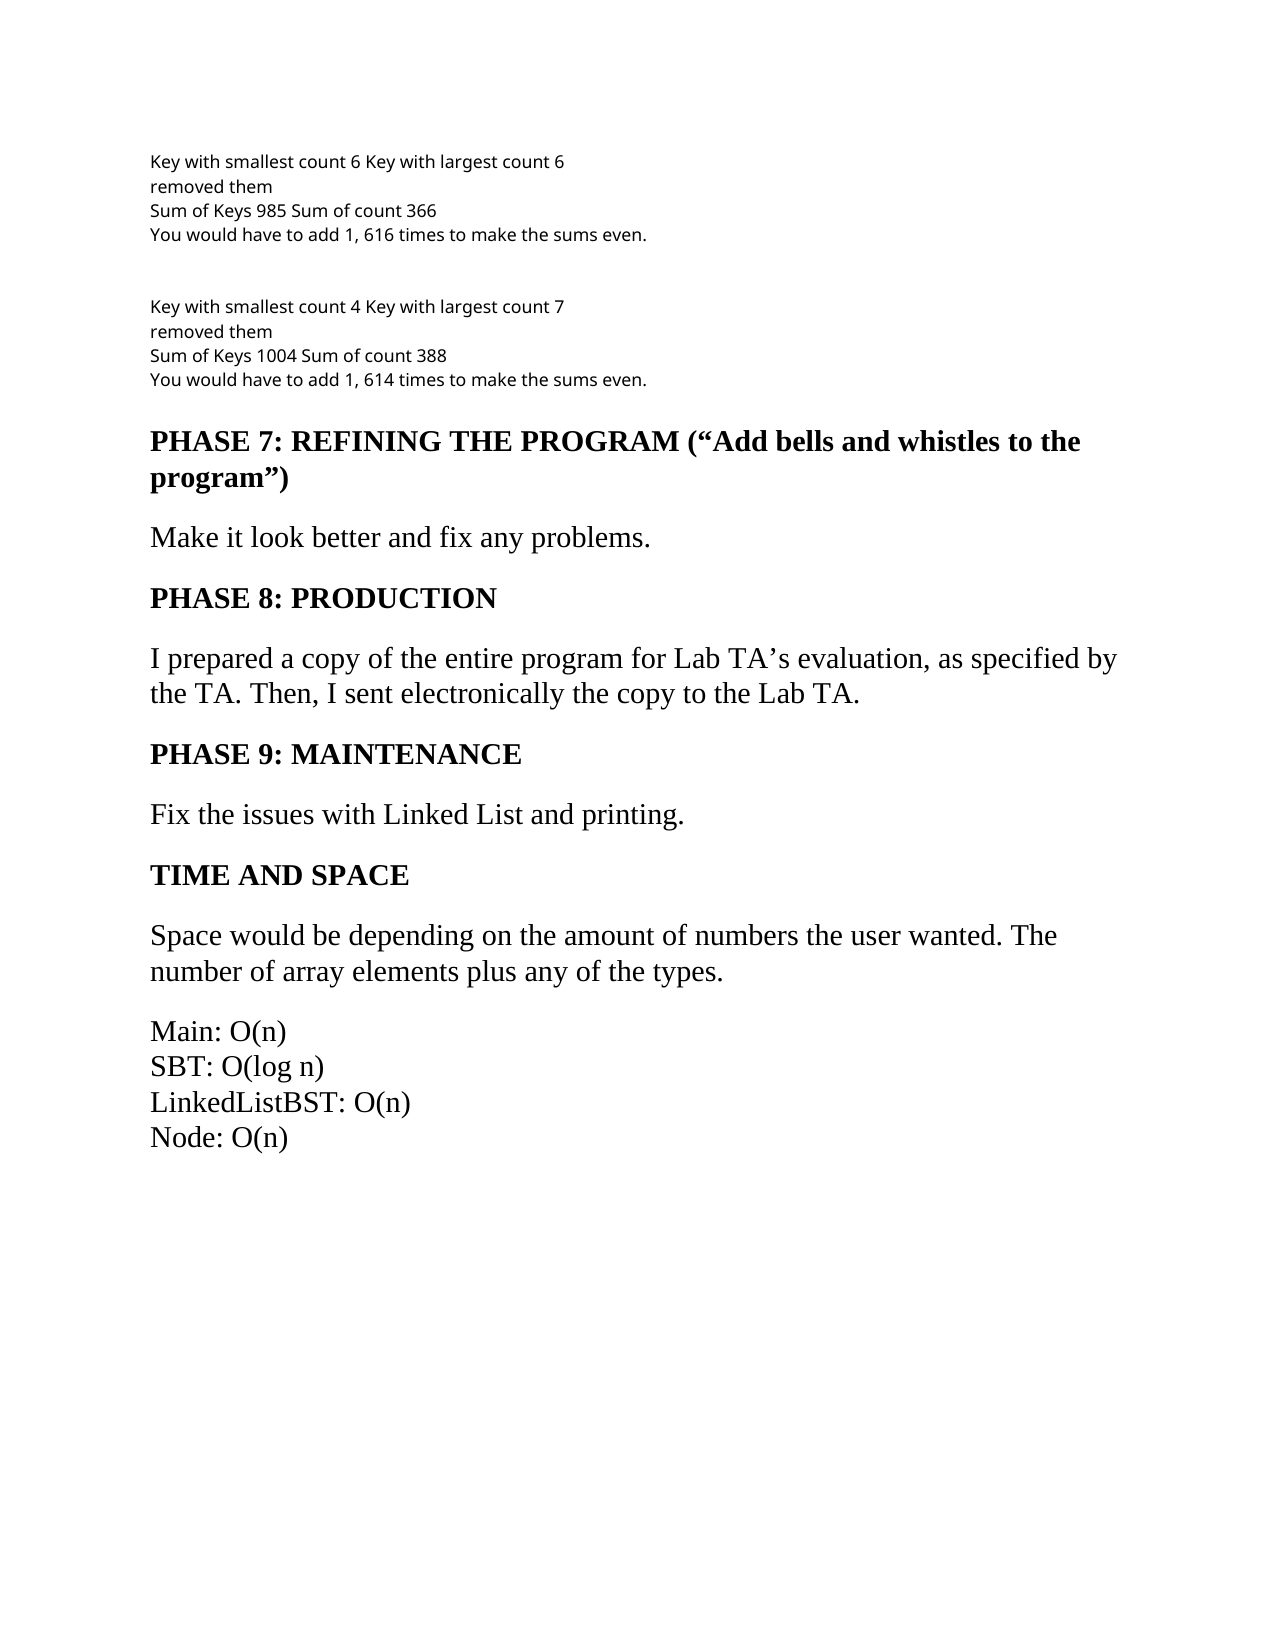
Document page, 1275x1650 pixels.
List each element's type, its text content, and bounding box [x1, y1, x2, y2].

text Make it look better and fix any problems. [150, 519, 1125, 554]
text Key with smallest count 6 Key with largest count 6 [150, 150, 1125, 174]
text Fix the issues with Linked List and printing. [150, 796, 1125, 831]
text I prepared a copy of the entire program for Lab TA’s evaluation, as specified by the TA. Then, I sent electronically the copy to the Lab TA. [150, 639, 1125, 710]
text SBT: O(log n) [150, 1048, 1125, 1083]
text PHASE 8: PRODUCTION [150, 579, 1125, 614]
text Key with smallest count 4 Key with largest count 7 [150, 295, 1125, 319]
text Node: O(n) [150, 1119, 1125, 1154]
text Sum of Keys 1004 Sum of count 388 [150, 343, 1125, 367]
text You would have to add 1, 614 times to make the sums even. [150, 367, 1125, 392]
text PHASE 7: REFINING THE PROGRAM (“Add bells and whistles to the program”) [150, 423, 1125, 494]
text PHASE 9: MAINTENANCE [150, 735, 1125, 771]
text removed them [150, 174, 1125, 198]
text Sum of Keys 985 Sum of count 366 [150, 198, 1125, 222]
text TIME AND SPACE [150, 856, 1125, 892]
text Main: O(n) [150, 1012, 1125, 1048]
text Space would be depending on the amount of numbers the user wanted. The number of array elements plus any of the types. [150, 917, 1125, 987]
text removed them [150, 319, 1125, 343]
text LinkedListBST: O(n) [150, 1083, 1125, 1119]
text You would have to add 1, 616 times to make the sums even. [150, 222, 1125, 247]
